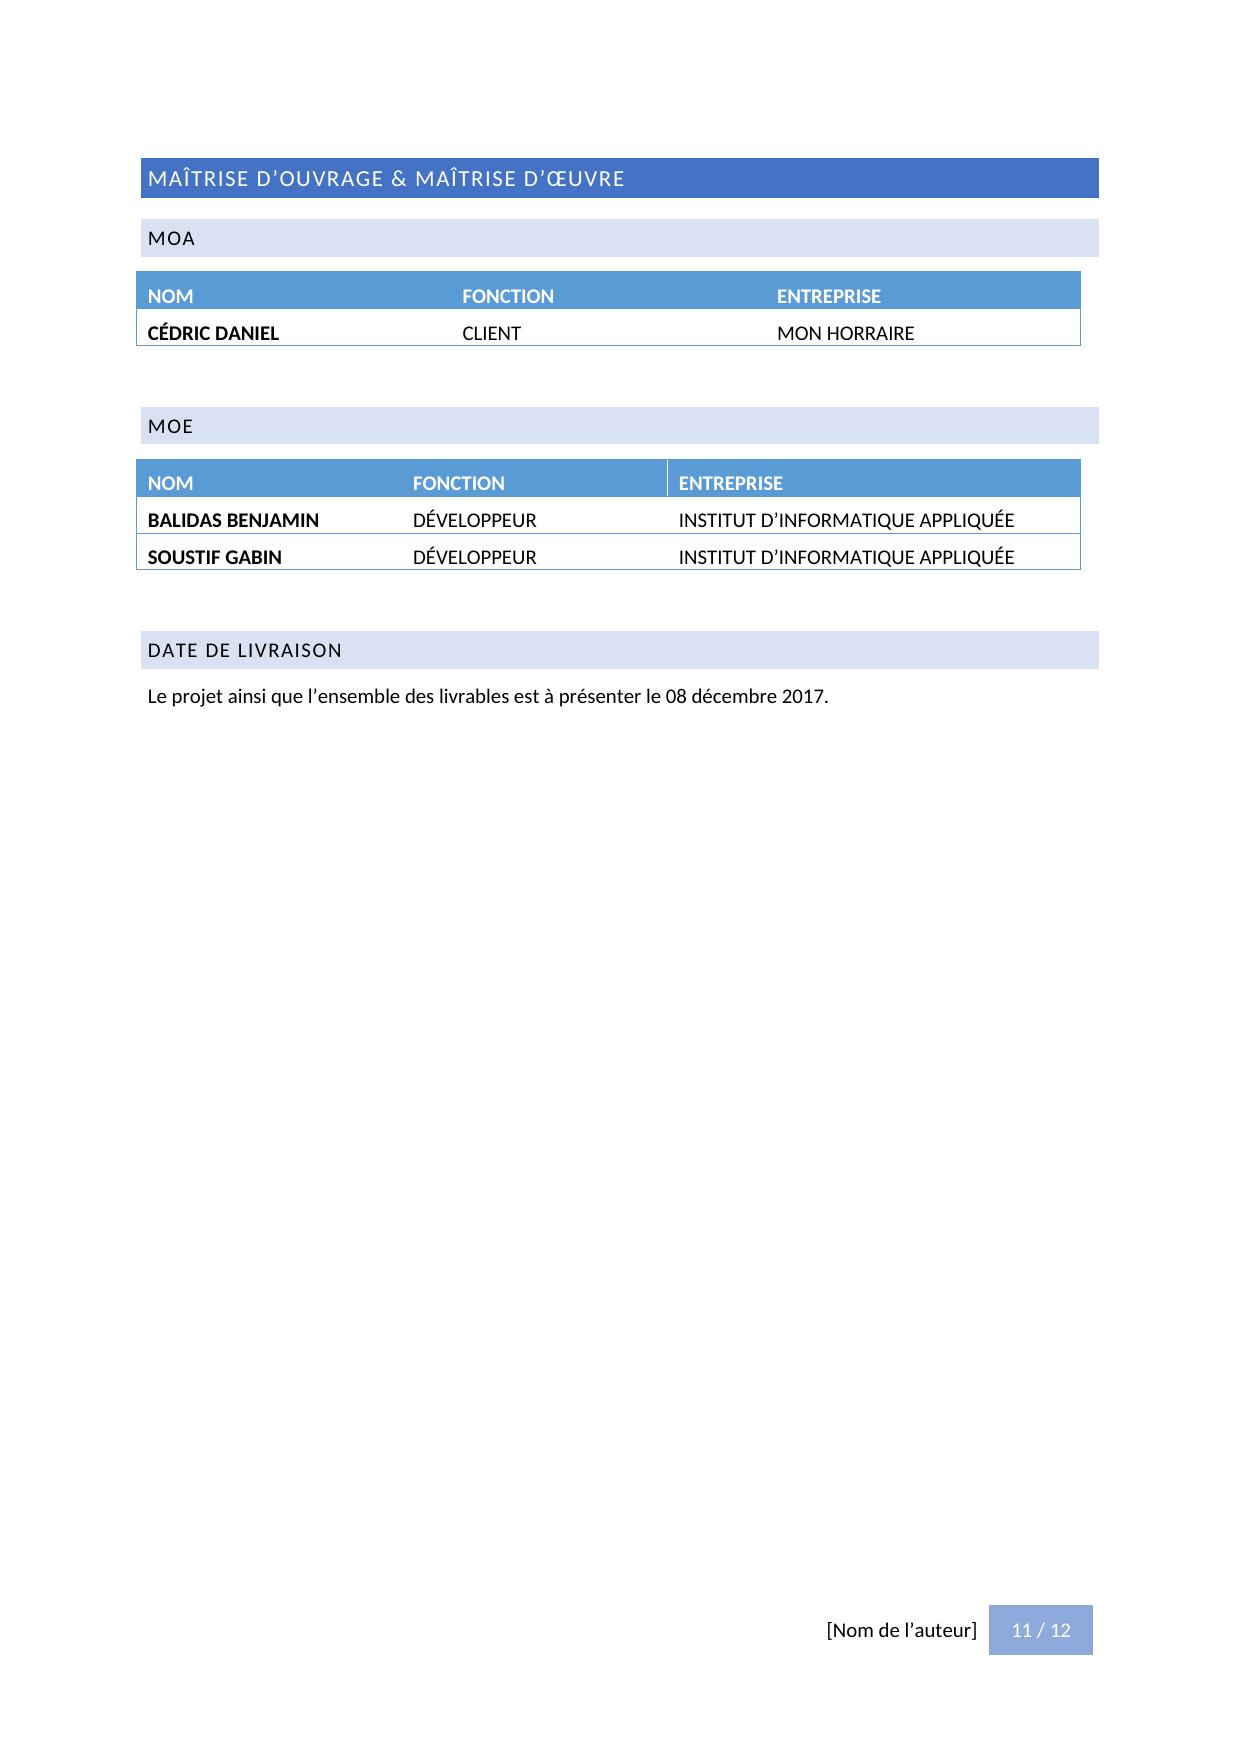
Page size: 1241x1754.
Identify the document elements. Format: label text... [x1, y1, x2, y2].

table_header ENTREPRISE [766, 273, 1080, 308]
table_cell INSTITUT D’INFORMATIQUE APPLIQUÉE [668, 534, 1080, 569]
table_header FONCTION [402, 460, 667, 496]
table_cell INSTITUT D’INFORMATIQUE APPLIQUÉE [668, 497, 1080, 532]
subtitle DATE DE LIVRAISON [148, 637, 1093, 662]
table_header ENTREPRISE [668, 460, 1080, 496]
subtitle MOE [148, 413, 1093, 438]
table_cell DÉVELOPPEUR [402, 497, 667, 532]
table_cell BALIDAS BENJAMIN [137, 497, 402, 532]
table_header FONCTION [451, 273, 766, 308]
table_header NOM [137, 460, 402, 496]
table_cell DÉVELOPPEUR [402, 534, 667, 569]
table_cell CLIENT [451, 309, 766, 345]
table_cell MON HORRAIRE [766, 309, 1080, 345]
table_cell CÉDRIC DANIEL [137, 309, 451, 345]
text Le projet ainsi que l’ensemble des livrables est à présenter le 08 décembre 2017. [148, 683, 1093, 708]
table_header NOM [137, 273, 451, 308]
subtitle MAÎTRISE D’OUVRAGE & MAÎTRISE D’ŒUVRE [148, 164, 1093, 192]
subtitle MOA [148, 226, 1093, 251]
table_cell SOUSTIF GABIN [137, 534, 402, 569]
